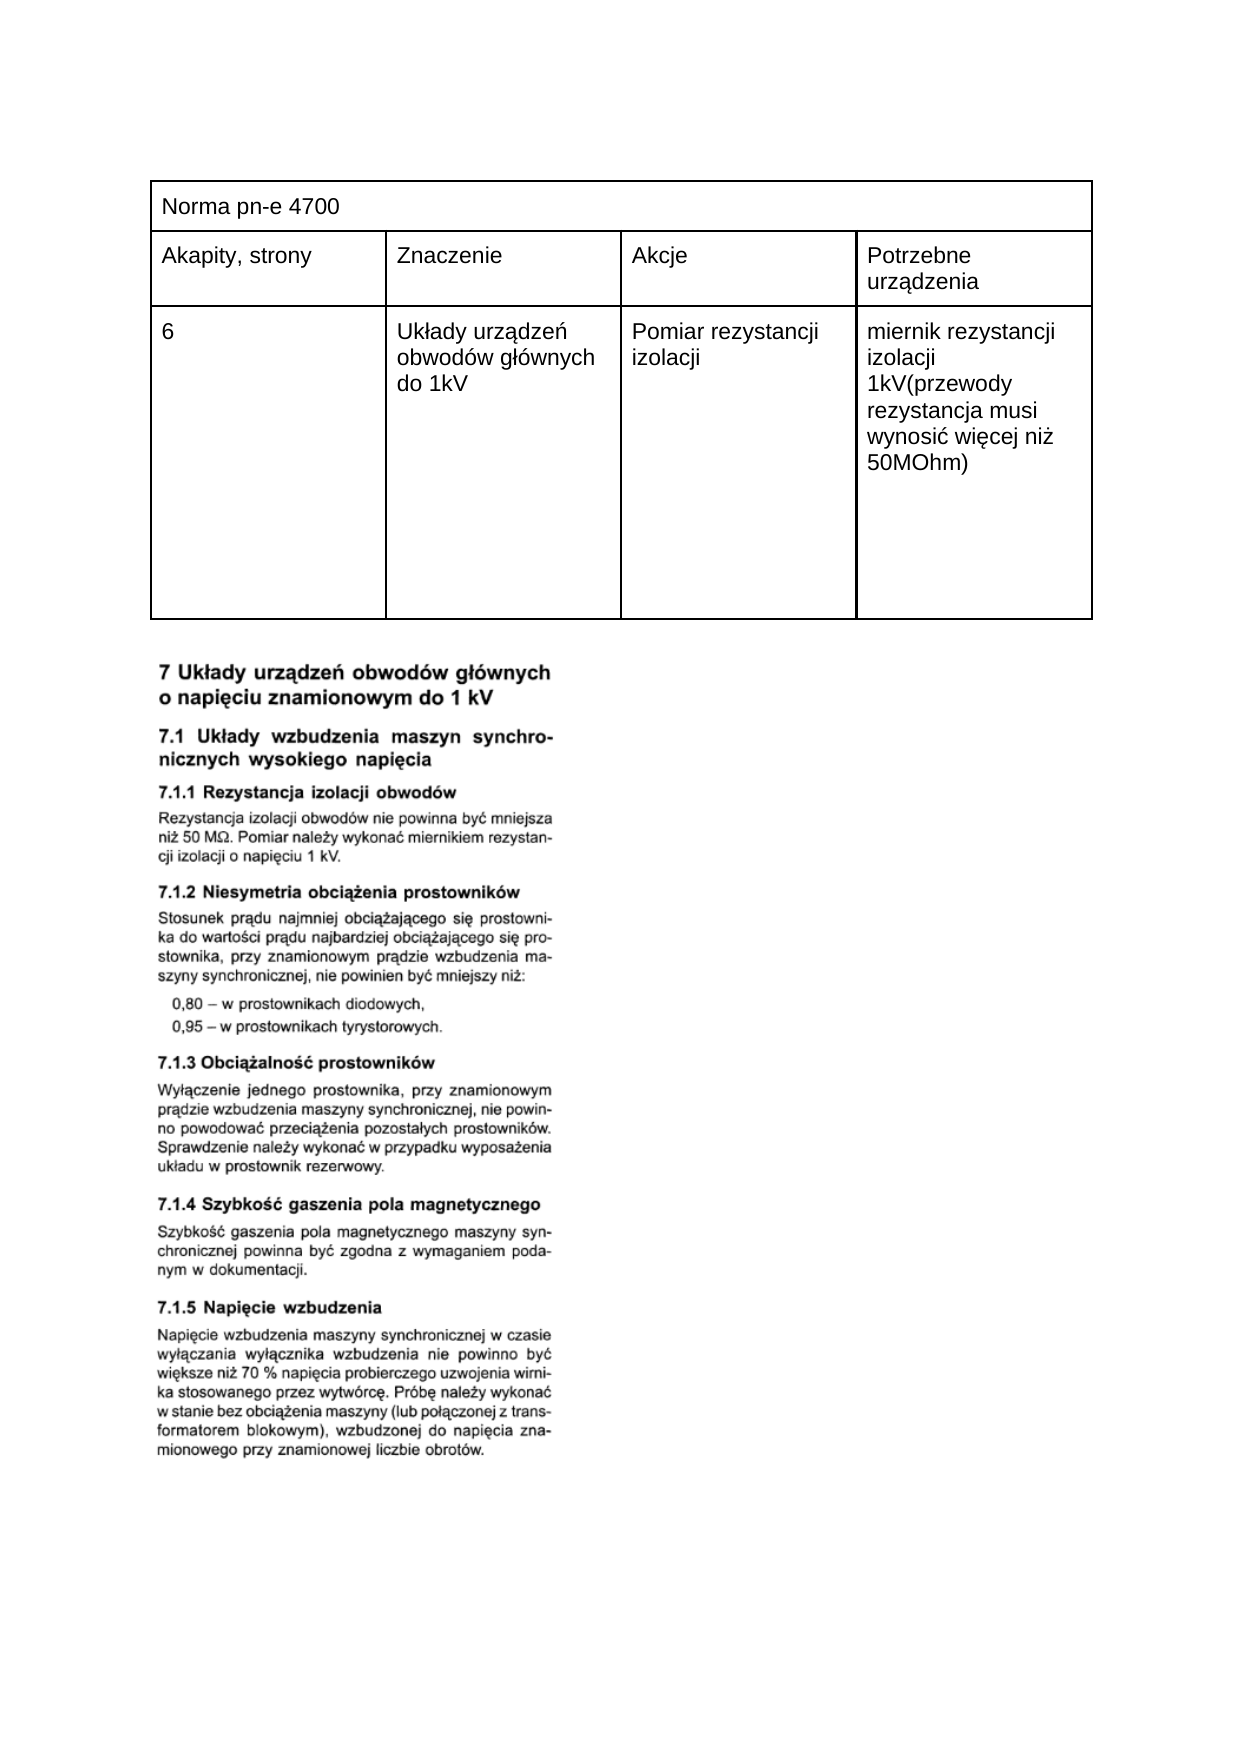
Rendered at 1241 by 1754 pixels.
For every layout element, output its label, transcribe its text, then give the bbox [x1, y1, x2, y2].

table_cell Akapity, strony [152, 232, 385, 305]
table_cell miernik rezystancji izolacji 1kV(przewody rezystancja musi wynosić więcej niż 50MOhm) [858, 307, 1091, 618]
picture [150, 650, 599, 1481]
table_cell Potrzebne urządzenia [858, 232, 1091, 305]
table_cell 6 [152, 307, 385, 618]
table_cell Znaczenie [387, 232, 620, 305]
table_cell Pomiar rezystancji izolacji [622, 307, 855, 618]
table_header Norma pn-e 4700 [152, 182, 1091, 229]
table_cell Układy urządzeń obwodów głównych do 1kV [387, 307, 620, 618]
table_cell Akcje [622, 232, 855, 305]
